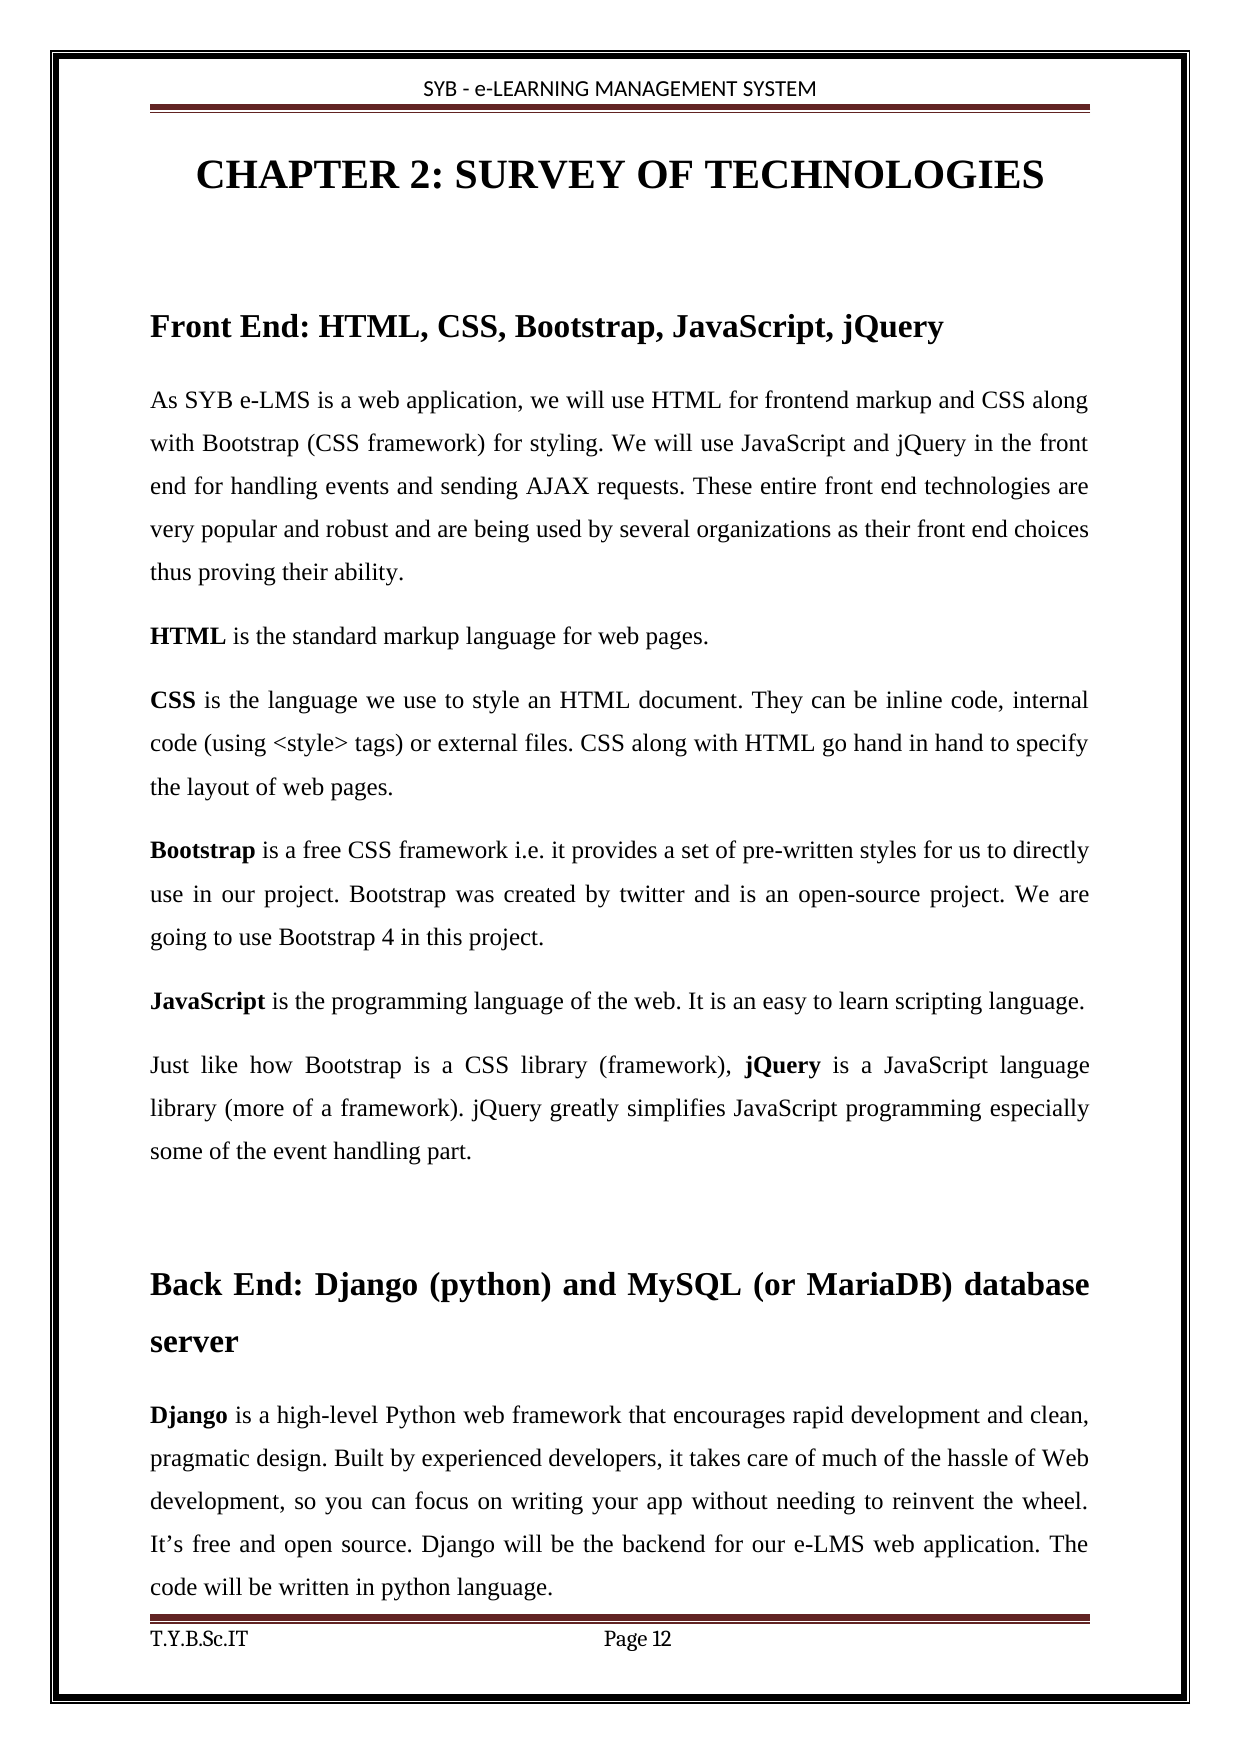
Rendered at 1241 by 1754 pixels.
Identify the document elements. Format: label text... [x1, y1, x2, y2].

text Back End: Django (python) and MySQL (or MariaDB) database server [150, 1264, 1090, 1360]
text JavaScript is the programming language of the web. It is an easy to learn scripting language. [150, 986, 1090, 1014]
text CSS is the language we use to style an HTML document. They can be inline code, internal code (using <style> tags) or external files. CSS along with HTML go hand in hand to specify the layout of web pages. [150, 685, 1090, 800]
text Just like how Bootstrap is a CSS library (framework), jQuery is a JavaScript language library (more of a framework). jQuery greatly simplifies JavaScript programming especially some of the event handling part. [150, 1050, 1090, 1165]
text CHAPTER 2: SURVEY OF TECHNOLOGIES [150, 150, 1090, 198]
text Django is a high-level Python web framework that encourages rapid development and clean, pragmatic design. Built by experienced developers, it takes care of much of the hassle of Web development, so you can focus on writing your app without needing to reinvent the wheel. It’s free and open source. Django will be the backend for our e-LMS web application. The code will be written in python language. [150, 1400, 1090, 1601]
text Front End: HTML, CSS, Bootstrap, JavaScript, jQuery [150, 307, 1090, 345]
text HTML is the standard markup language for web pages. [150, 621, 1090, 650]
text Bootstrap is a free CSS framework i.e. it provides a set of pre-written styles for us to directly use in our project. Bootstrap was created by twitter and is an open-source project. We are going to use Bootstrap 4 in this project. [150, 836, 1090, 951]
text As SYB e-LMS is a web application, we will use HTML for frontend markup and CSS along with Bootstrap (CSS framework) for styling. We will use JavaScript and jQuery in the front end for handling events and sending AJAX requests. These entire front end technologies are very popular and robust and are being used by several organizations as their front end choices thus proving their ability. [150, 385, 1090, 586]
